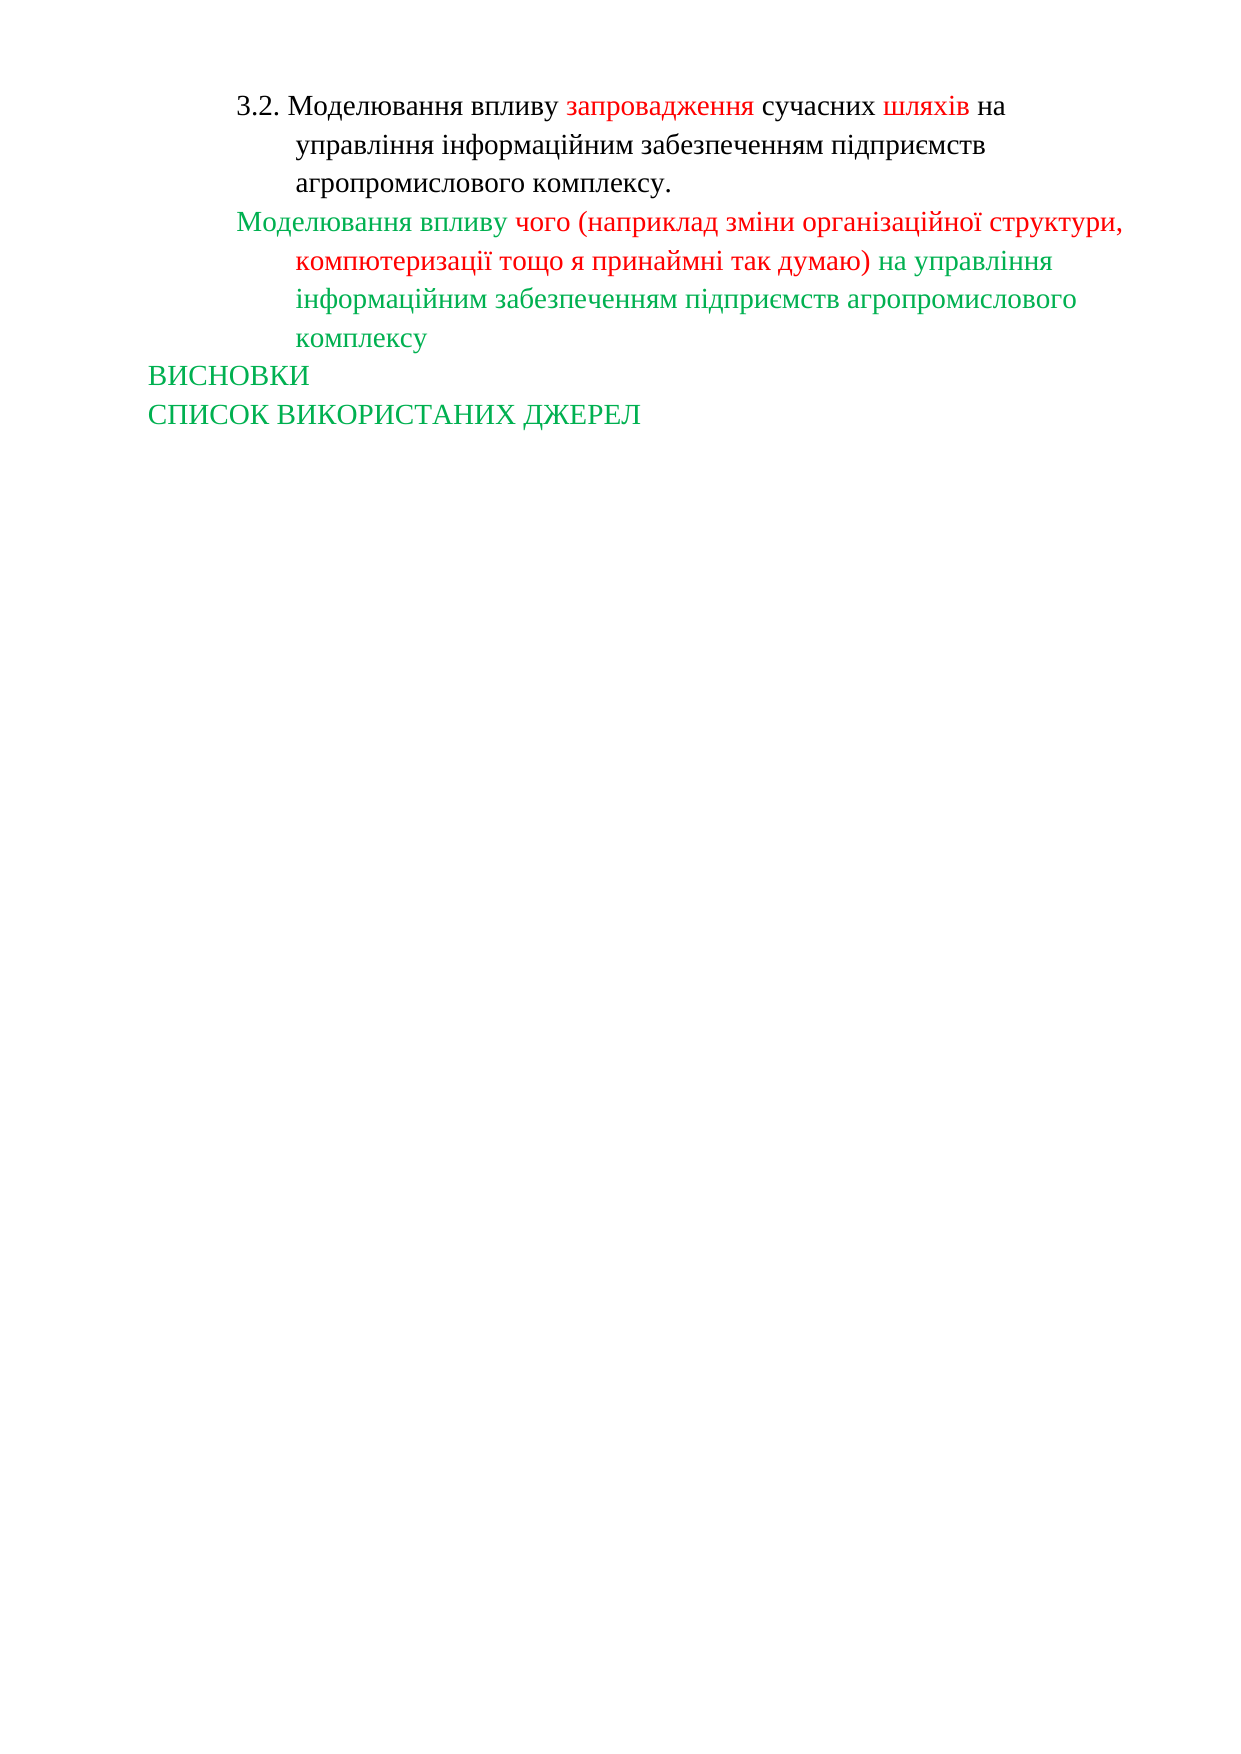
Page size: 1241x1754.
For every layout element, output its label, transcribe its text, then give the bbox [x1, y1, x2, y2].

text Моделювання впливу чого (наприклад зміни організаційної структури, компютеризації тощо я принаймні так думаю) на управління інформаційним забезпеченням підприємств агропромислового комплексу [236, 204, 1152, 353]
text 3.2. Моделювання впливу запровадження сучасних шляхів на управління інформаційним забезпеченням підприємств агропромислового комплексу. [236, 88, 1152, 199]
text СПИСОК ВИКОРИСТАНИХ ДЖЕРЕЛ [148, 397, 1152, 430]
text ВИСНОВКИ [148, 358, 1152, 392]
